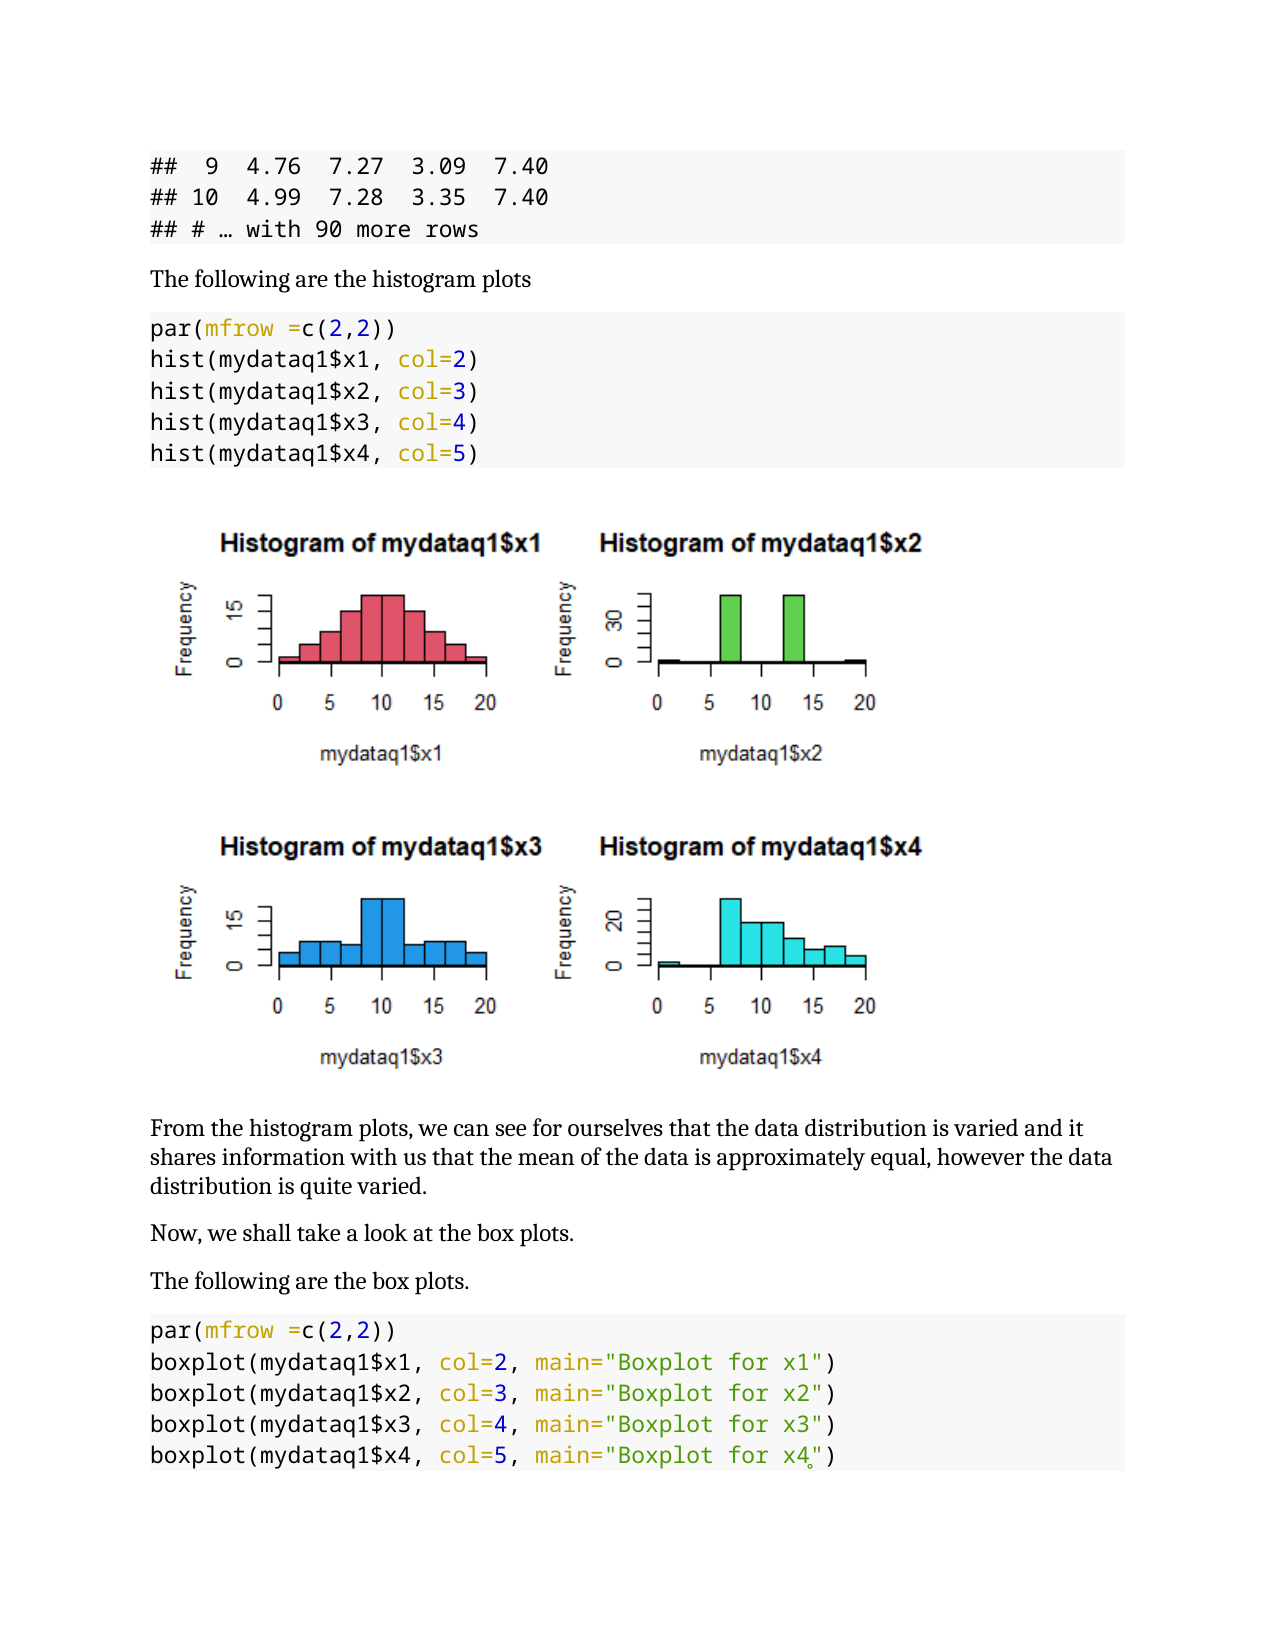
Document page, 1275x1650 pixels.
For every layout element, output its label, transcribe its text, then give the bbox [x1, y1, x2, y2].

text par(mfrow =c(2,2)) hist(mydataq1$x1, col=2) hist(mydataq1$x2, col=3) hist(mydataq1$x3, col=4) hist(mydataq1$x4, col=5) [150, 312, 1125, 468]
text From the histogram plots, we can see for ourselves that the data distribution is varied and it shares information with us that the mean of the data is approximately equal, however the data distribution is quite varied. [150, 1114, 1125, 1201]
text Now, we shall take a look at the box plots. [150, 1219, 1125, 1248]
picture [168, 489, 927, 1096]
text The following are the histogram plots [150, 264, 1125, 293]
text The following are the box plots. [150, 1267, 1125, 1296]
text par(mfrow =c(2,2)) boxplot(mydataq1$x1, col=2, main="Boxplot for x1") boxplot(mydataq1$x2, col=3, main="Boxplot for x2") boxplot(mydataq1$x3, col=4, main="Boxplot for x3") boxplot(mydataq1$x4, col=5, main="Boxplot for x4̥") [397, 1314, 1125, 1471]
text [150, 150, 1125, 244]
